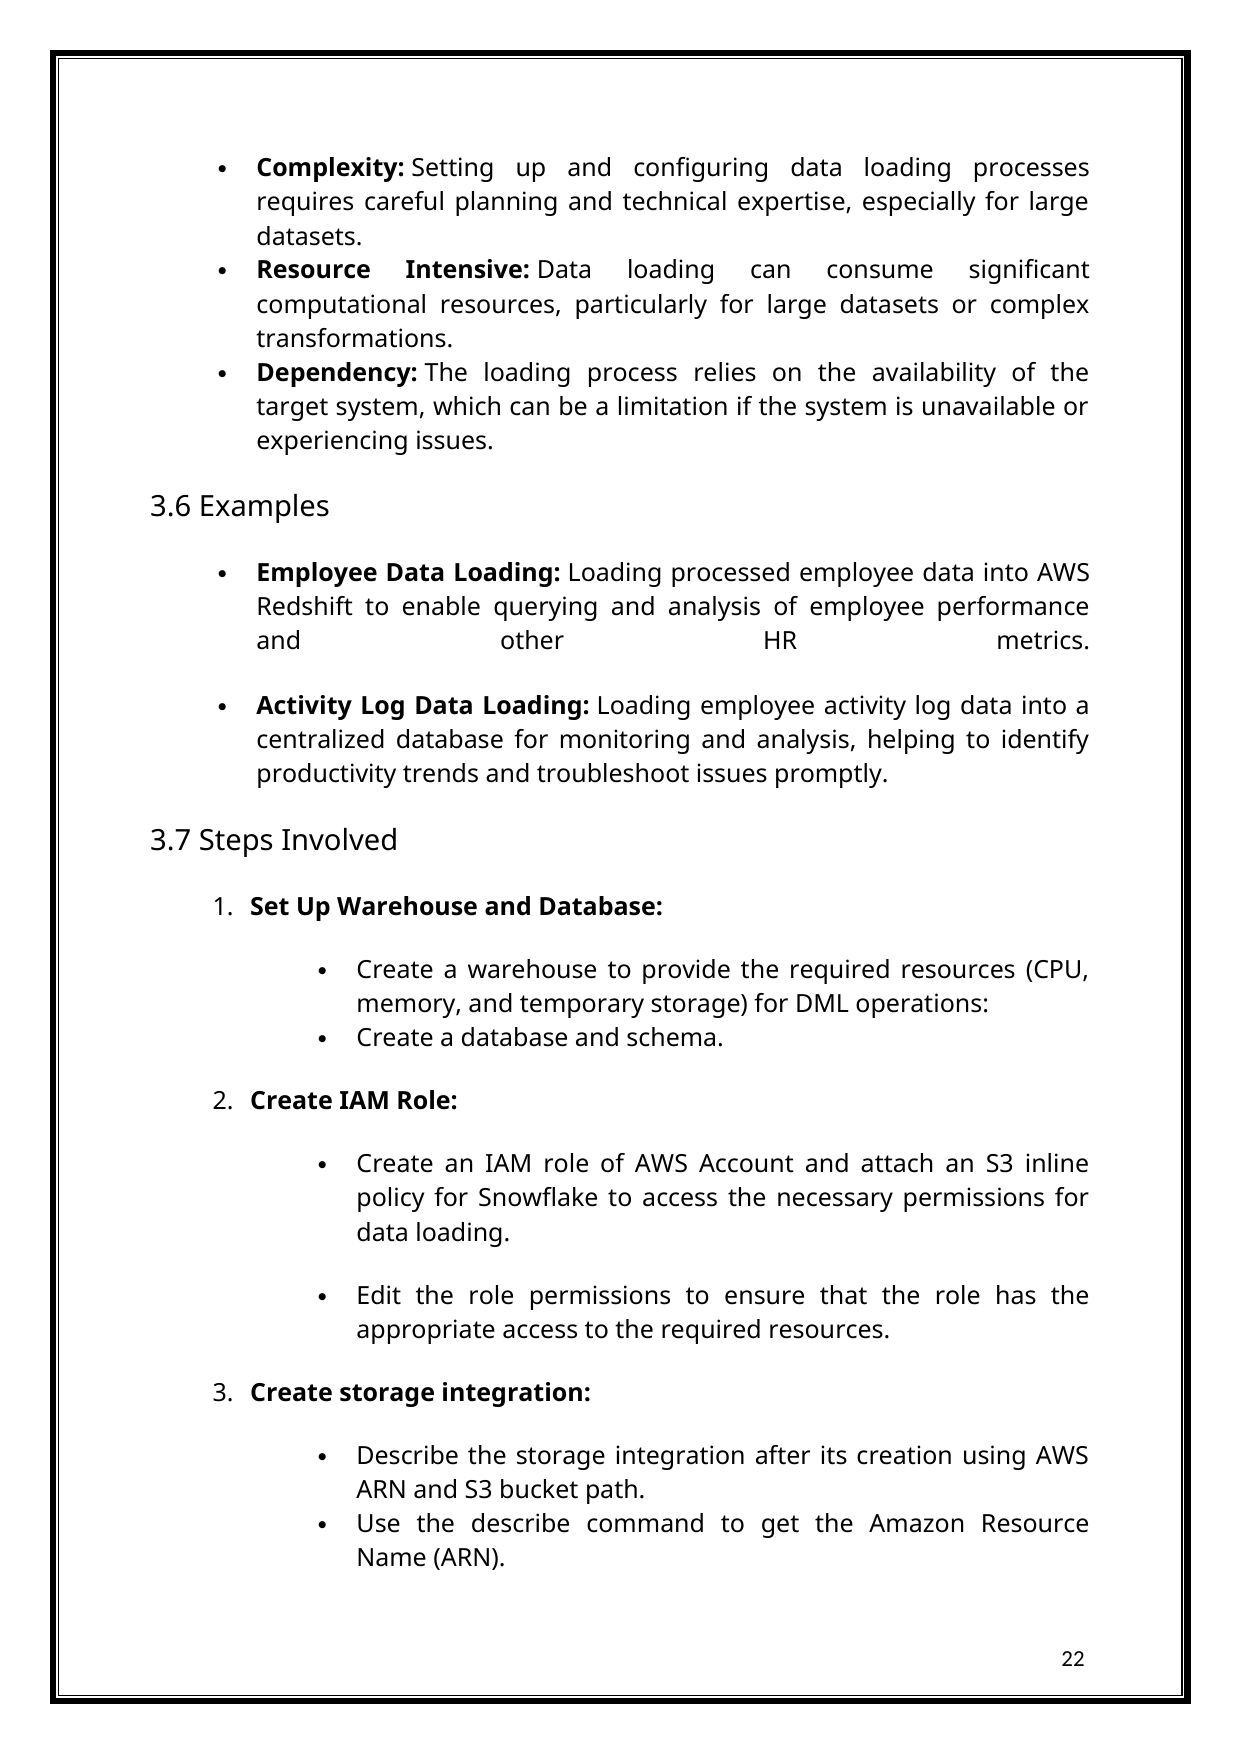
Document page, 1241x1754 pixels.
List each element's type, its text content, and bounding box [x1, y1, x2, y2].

list Activity Log Data Loading: Loading employee activity log data into a centralized database for monitoring and analysis, helping to identify productivity trends and troubleshoot issues promptly. [219, 688, 1090, 790]
text 3.7 Steps Involved [150, 819, 1090, 859]
list Dependency: The loading process relies on the availability of the target system, which can be a limitation if the system is unavailable or experiencing issues. [219, 354, 1090, 457]
list Create a warehouse to provide the required resources (CPU, memory, and temporary storage) for DML operations: [319, 951, 1090, 1019]
list Create IAM Role: [212, 1083, 1090, 1117]
list Describe the storage integration after its creation using AWS ARN and S3 bucket path. [319, 1438, 1090, 1506]
list Create an IAM role of AWS Account and attach an S3 inline policy for Snowflake to access the necessary permissions for data loading. [319, 1146, 1090, 1248]
list Create a database and schema. [319, 1019, 1090, 1054]
list Edit the role permissions to ensure that the role has the appropriate access to the required resources. [319, 1277, 1090, 1346]
text 3.6 Examples [150, 486, 1090, 525]
list Create storage integration: [212, 1375, 1090, 1409]
list Set Up Warehouse and Database: [212, 888, 1090, 922]
list Complexity: Setting up and configuring data loading processes requires careful planning and technical expertise, especially for large datasets. [219, 150, 1090, 252]
list Resource Intensive: Data loading can consume significant computational resources, particularly for large datasets or complex transformations. [219, 252, 1090, 354]
list Employee Data Loading: Loading processed employee data into AWS Redshift to enable querying and analysis of employee performance and other HR metrics. [219, 554, 1090, 688]
list Use the describe command to get the Amazon Resource Name (ARN). [319, 1506, 1090, 1574]
